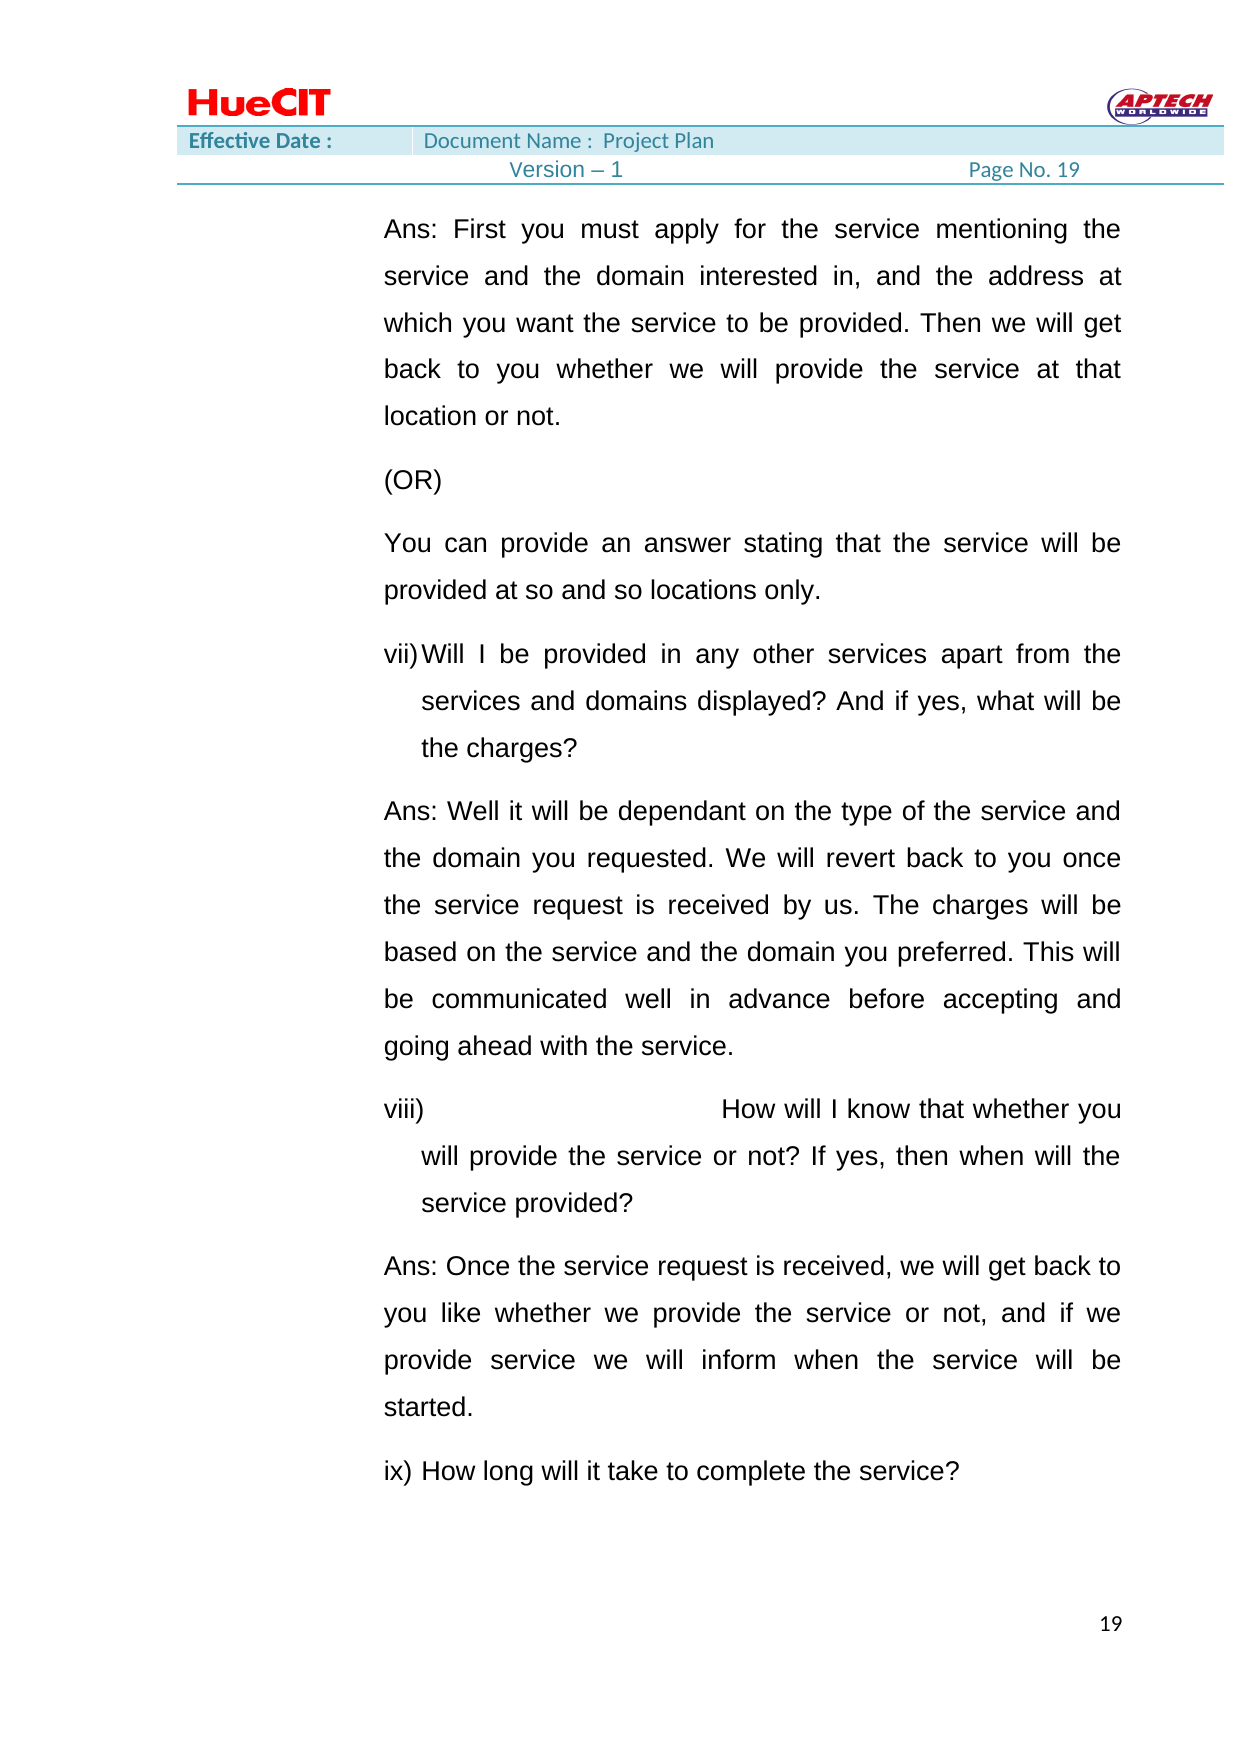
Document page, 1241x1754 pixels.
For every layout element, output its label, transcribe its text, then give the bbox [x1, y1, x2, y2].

text You can provide an answer stating that the service will be provided at so and so locations only. [383, 527, 1122, 606]
text Ans: First you must apply for the service mentioning the service and the domain interested in, and the address at which you want the service to be provided. Then we will get back to you whether we will provide the service at that location or not. [383, 213, 1122, 432]
text Ans: Well it will be dependant on the type of the service and the domain you requested. We will revert back to you once the service request is received by us. The charges will be based on the service and the domain you preferred. This will be communicated well in advance before accepting and going ahead with the service. [383, 795, 1122, 1061]
text (OR) [383, 464, 1122, 495]
picture [1106, 88, 1214, 125]
picture [188, 88, 332, 118]
list Will I be provided in any other services apart from the services and domains displayed? And if yes, what will be the charges? [383, 638, 1122, 763]
list How long will it take to complete the service? [383, 1454, 1122, 1486]
text Ans: Once the service request is received, we will get back to you like whether we provide the service or not, and if we provide service we will inform when the service will be started. [383, 1250, 1122, 1422]
list How will I know that whether you will provide the service or not? If yes, then when will the service provided? [383, 1093, 1122, 1218]
